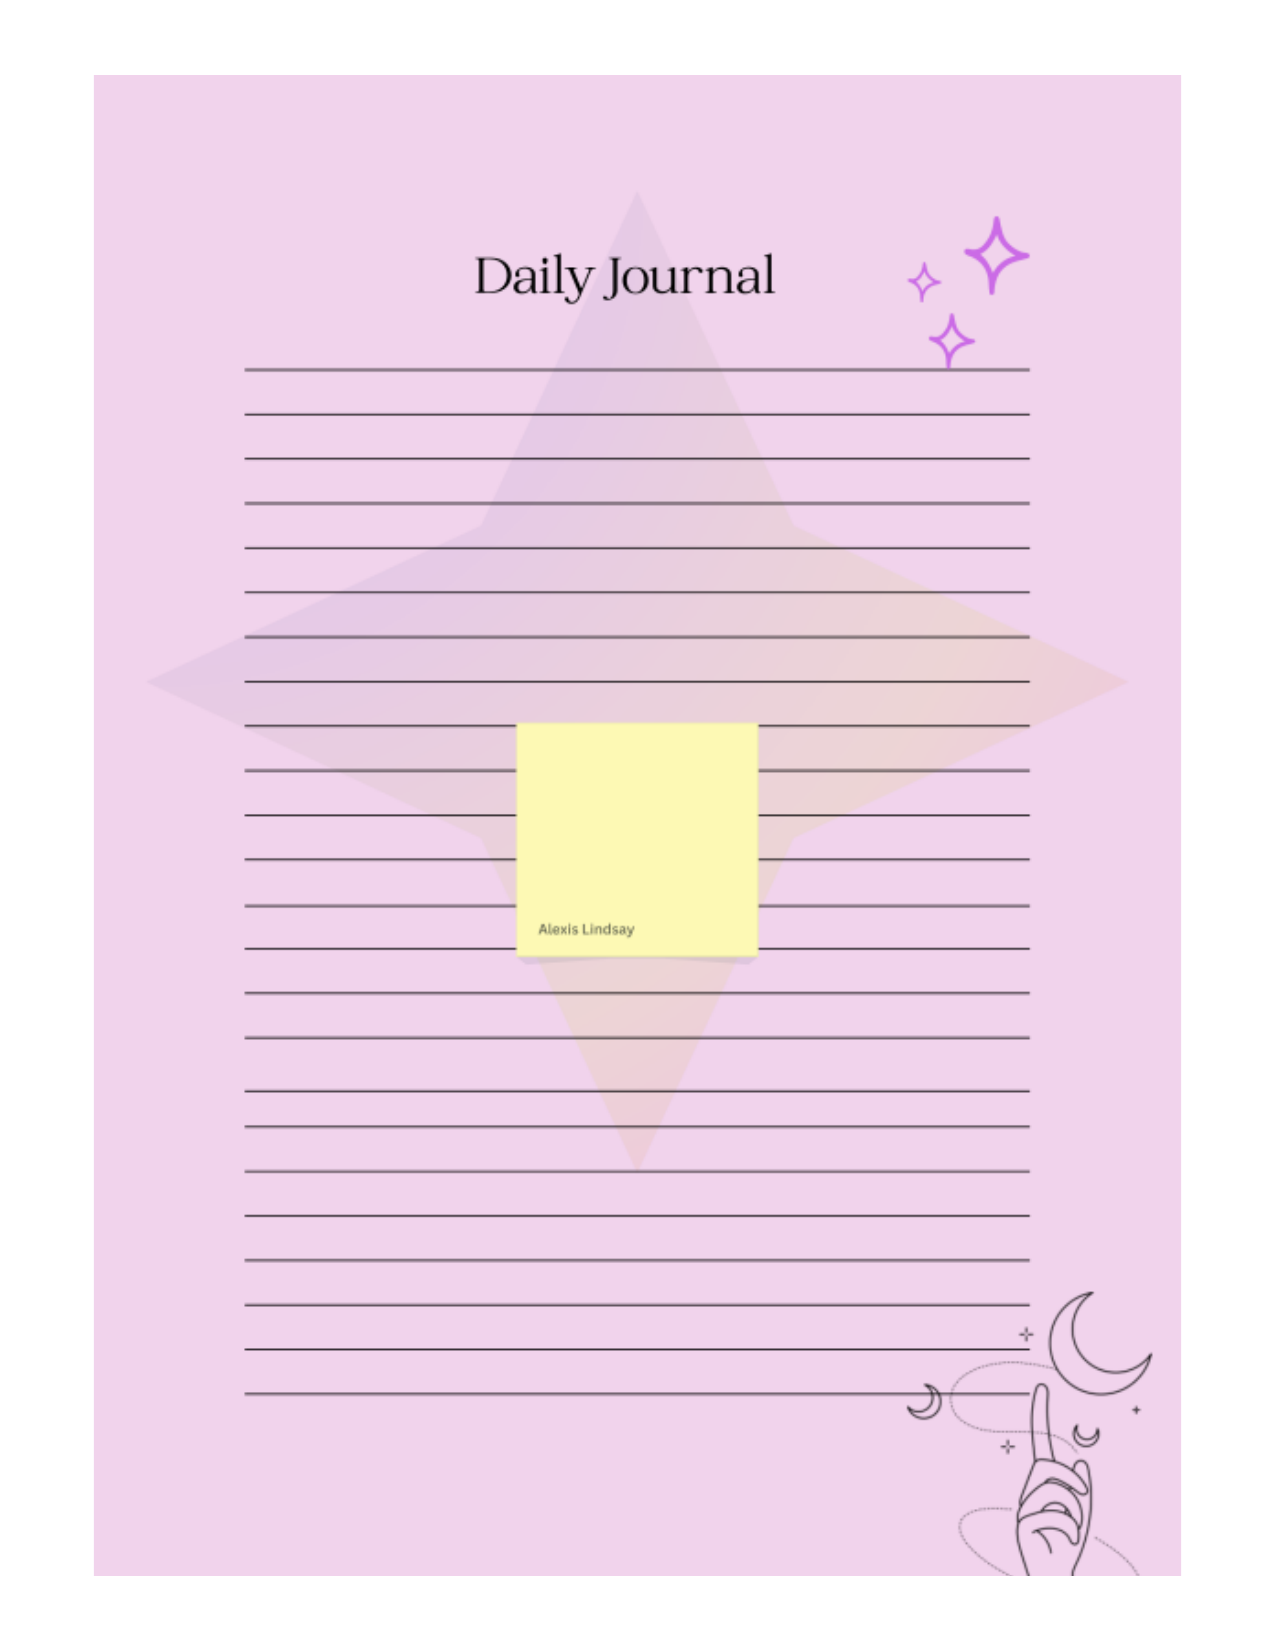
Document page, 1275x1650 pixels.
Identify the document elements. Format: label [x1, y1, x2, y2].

picture [93, 75, 1182, 1576]
